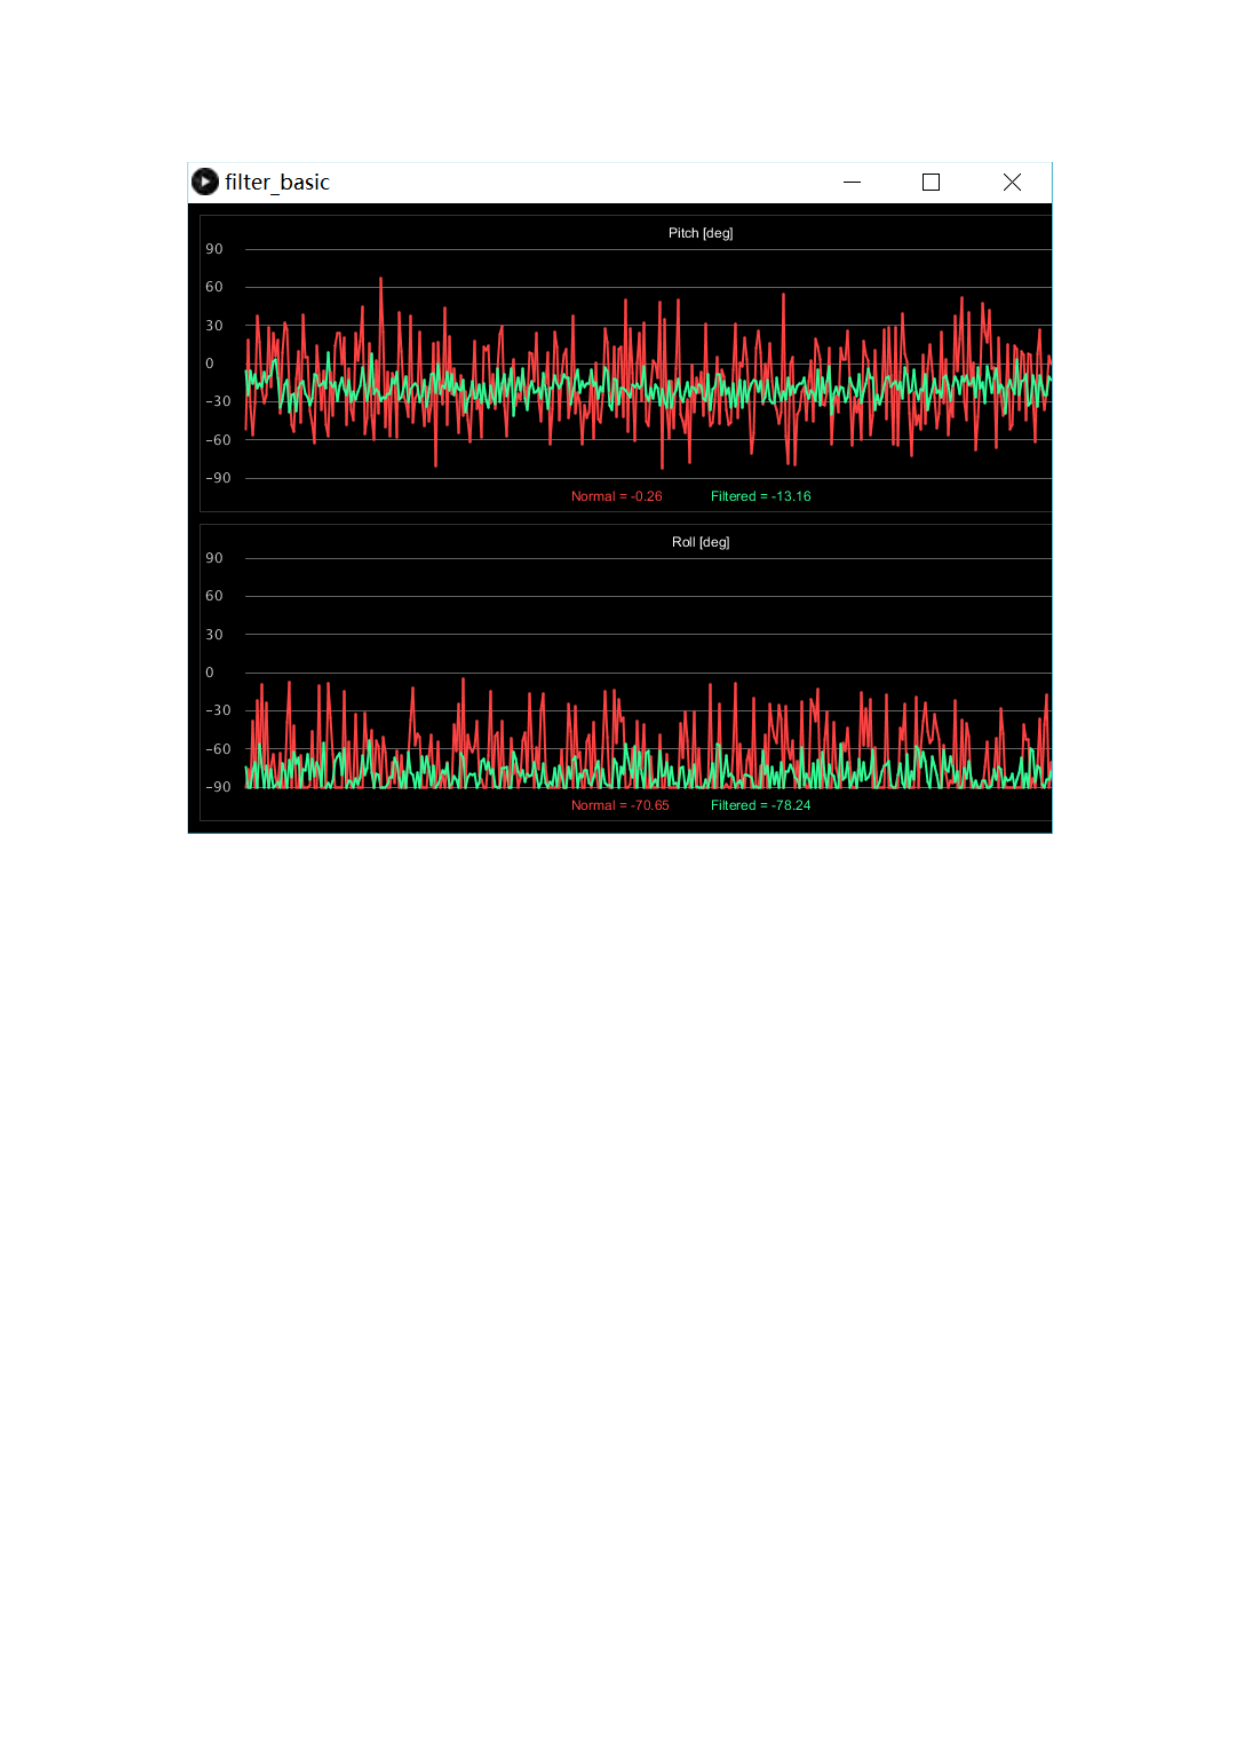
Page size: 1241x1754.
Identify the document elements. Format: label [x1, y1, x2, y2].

picture [187, 162, 1053, 834]
